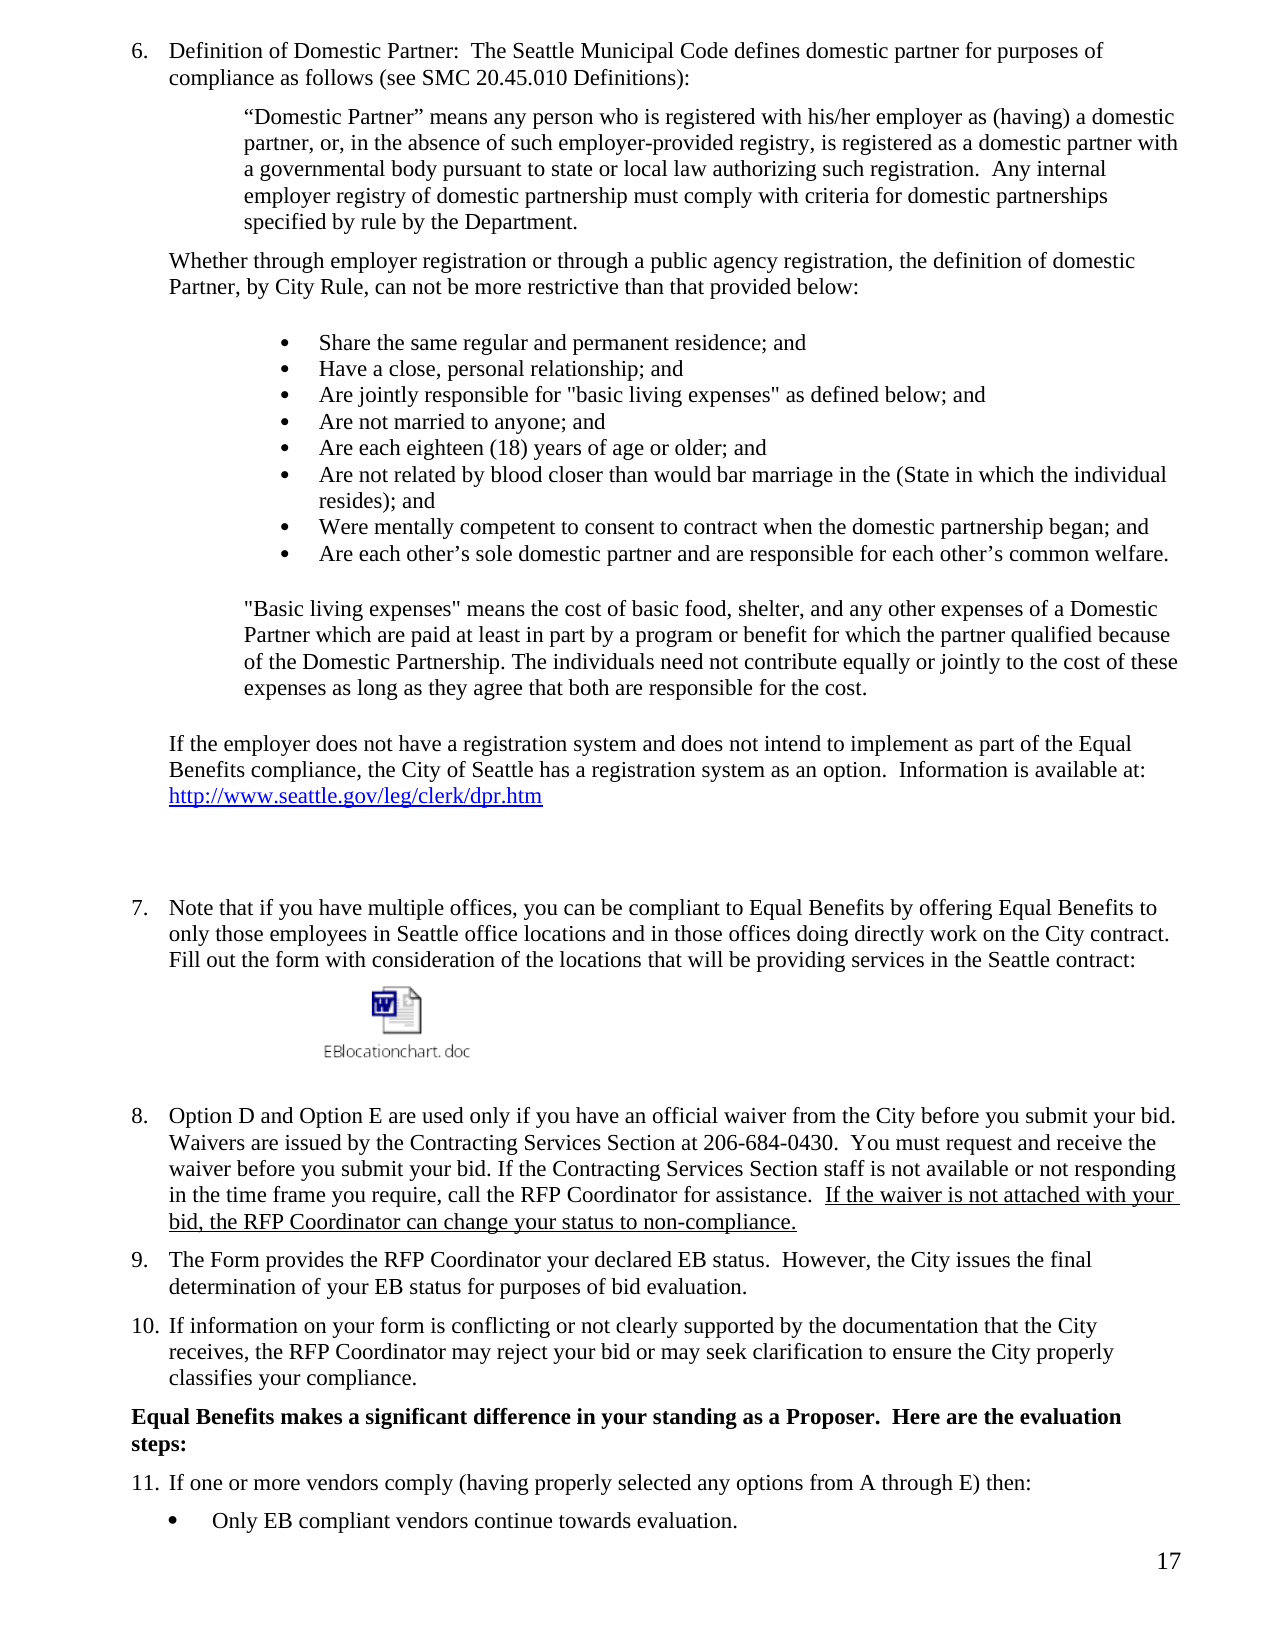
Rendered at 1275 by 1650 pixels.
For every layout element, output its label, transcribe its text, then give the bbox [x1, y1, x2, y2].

list Note that if you have multiple offices, you can be compliant to Equal Benefits by offering Equal Benefits to only those employees in Seattle office locations and in those offices doing directly work on the City contract. Fill out the form with consideration of the locations that will be providing services in the contract: [131, 893, 1181, 973]
text "Basic living expenses" means the cost of basic food, shelter, and any other expenses of a Domestic Partner which are paid at least in part by a program or benefit for which the partner qualified because of the Domestic Partnership. The individuals need not contribute equally or jointly to the cost of these expenses as long as they agree that both are responsible for the cost. [244, 595, 1181, 701]
list Share the same regular and permanent residence; and [281, 329, 1181, 355]
text If the employer does not have a registration system and does not intend to implement as part of the Equal Benefits compliance, the City of has a registration system as an option. Information is available at: http://www.seattle.gov/leg/clerk/dpr.htm [169, 730, 1181, 809]
list Are not married to anyone; and [281, 408, 1181, 434]
list Only EB compliant vendors continue towards evaluation. [169, 1507, 1181, 1534]
list If one or more vendors comply (having properly selected any options from A through E) then: [131, 1468, 1181, 1495]
text “Domestic Partner” means any person who is registered with his/her employer as (having) a domestic partner, or, in the absence of such employer-provided registry, is registered as a domestic partner with a governmental body pursuant to state or local law authorizing such registration. Any internal employer registry of domestic partnership must comply with criteria for domestic partnerships specified by rule by the Department. [244, 103, 1181, 234]
list Are jointly responsible for "basic living expenses" as defined below; and [281, 382, 1181, 408]
list If information on your form is conflicting or not clearly supported by the documentation that the City receives, the RFP Coordinator may reject your bid or may seek clarification to ensure the City properly classifies your compliance. [131, 1312, 1181, 1391]
list Option D and Option E are used only if you have an official waiver from the City before you submit your bid. Waivers are issued by the Contracting Services Section at 206-684-0430. You must request and receive the waiver before you submit your bid. If the Contracting Services Section staff is not available or not responding in the time frame you require, call the RFP Coordinator for assistance. If the waiver is not attached with your bid, the RFP Coordinator can change your status to non-compliance. [131, 1102, 1181, 1234]
list Have a close, personal relationship; and [281, 355, 1181, 382]
list Are each other’s sole domestic partner and are responsible for each other’s common welfare. [281, 540, 1181, 566]
list Definition of Domestic Partner: The Seattle Municipal Code defines domestic partner for purposes of compliance as follows (see SMC 20.45.010 Definitions): [131, 37, 1181, 90]
list The Form provides the RFP Coordinator your declared EB status. However, the City issues the final determination of your EB status for purposes of bid evaluation. [131, 1247, 1181, 1299]
text Equal Benefits makes a significant difference in your standing as a Proposer. Here are the evaluation steps: [131, 1403, 1181, 1456]
list Are each eighteen (18) years of age or older; and [281, 434, 1181, 461]
list Were mentally competent to consent to contract when the domestic partnership began; and [281, 513, 1181, 540]
list Are not related by blood closer than would bar marriage in the (State in which the individual resides); and [281, 461, 1181, 513]
text Whether through employer registration or through a public agency registration, the definition of domestic Partner, by City Rule, can not be more restrictive than that provided below: [169, 247, 1181, 300]
